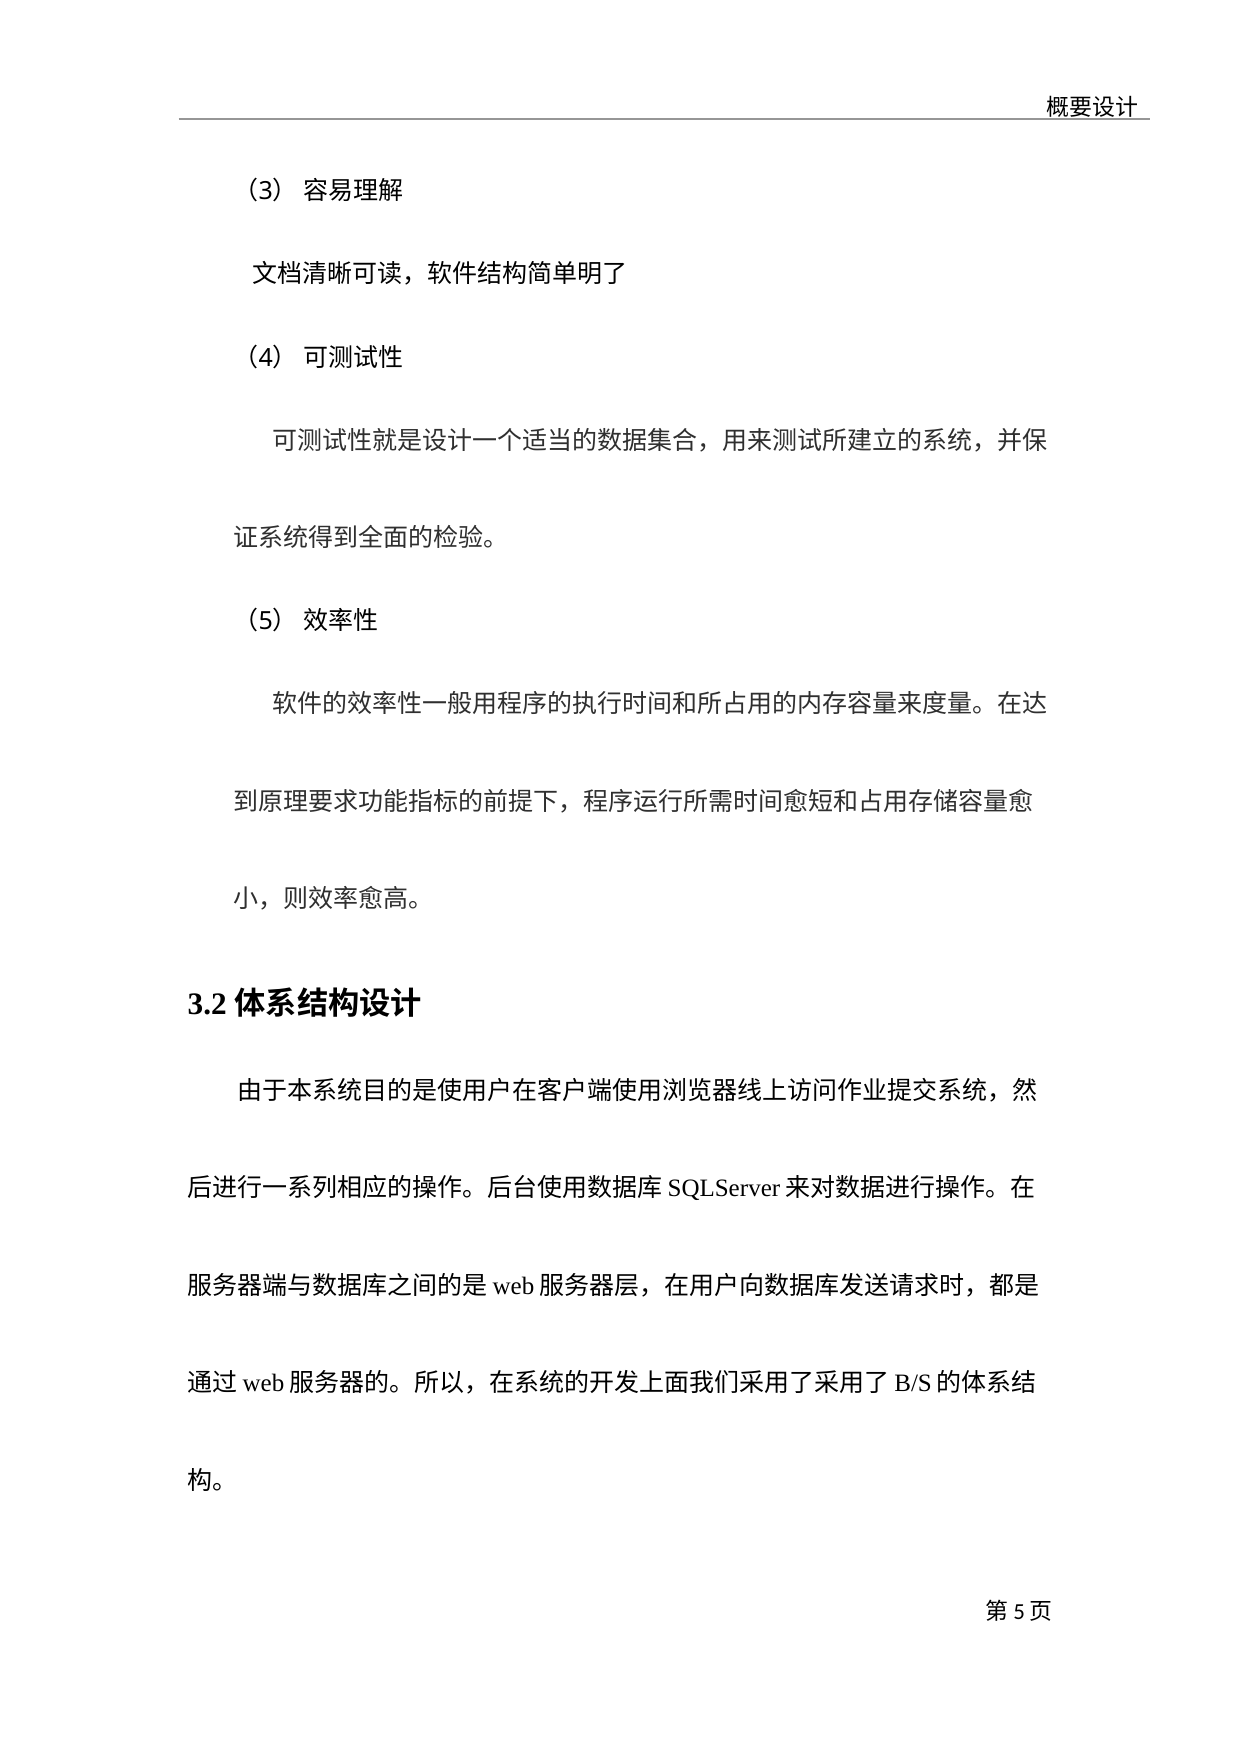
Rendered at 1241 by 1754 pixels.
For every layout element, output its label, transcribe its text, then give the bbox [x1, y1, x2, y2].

subtitle 3.2 体系结构设计 [187, 968, 1053, 1033]
text 由于本系统目的是使用户在客户端使用浏览器线上访问作业提交系统，然后进行一系列相应的操作。后台使用数据库SQLServer来对数据进行操作。在服务器端与数据库之间的是web服务器层，在用户向数据库发送请求时，都是通过web服务器的。所以，在系统的开发上面我们采用了采用了B/S的体系结构。 [187, 1056, 1053, 1511]
list 可测试性就是设计一个适当的数据集合，用来测试所建立的系统，并保证系统得到全面的检验。 [233, 406, 1053, 568]
list 文档清晰可读，软件结构简单明了 [187, 239, 1053, 304]
list 可测试性 [233, 323, 1053, 388]
list （3） 容易理解 [233, 156, 1053, 221]
list 软件的效率性一般用程序的执行时间和所占用的内存容量来度量。在达到原理要求功能指标的前提下，程序运行所需时间愈短和占用存储容量愈小，则效率愈高。 [233, 669, 1053, 929]
list 效率性 [233, 586, 1053, 651]
